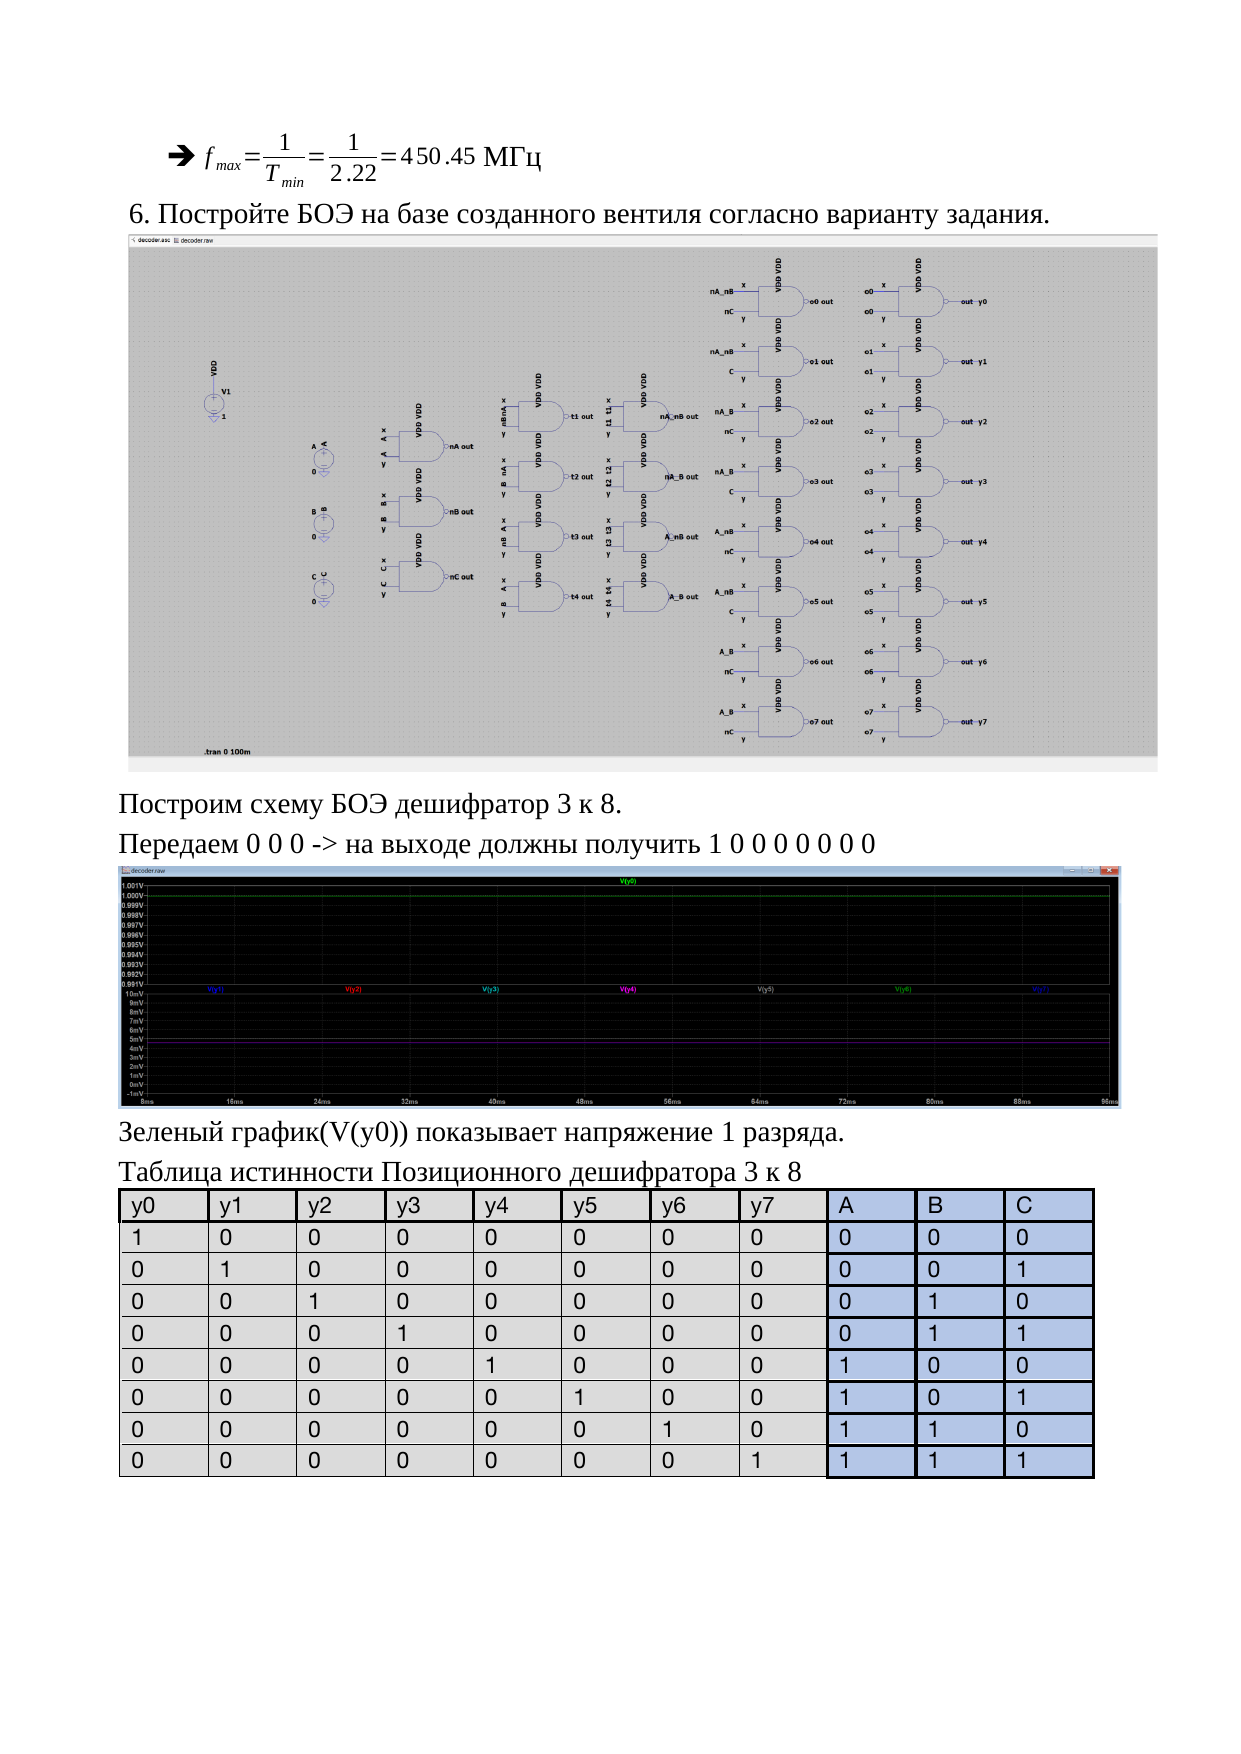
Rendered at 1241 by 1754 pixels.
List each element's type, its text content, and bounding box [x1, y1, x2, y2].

table_header y5 [563, 1191, 649, 1220]
table_cell 1 [918, 1319, 1003, 1348]
table_header y4 [475, 1191, 560, 1220]
table_cell 0 [386, 1381, 473, 1412]
table_cell 0 [740, 1223, 826, 1252]
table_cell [118, 118, 1168, 786]
table_cell 0 [297, 1381, 385, 1412]
table_cell 0 [1006, 1223, 1092, 1252]
table_cell 0 [120, 1252, 208, 1284]
table_header C [1006, 1191, 1092, 1220]
table_cell 0 [829, 1223, 914, 1252]
table_header y6 [652, 1191, 738, 1220]
table_cell 0 [918, 1383, 1003, 1412]
text Построим схему БОЭ дешифратор 3 к 8. [118, 786, 1122, 820]
table_cell 1 [562, 1381, 650, 1412]
table_cell 0 [474, 1317, 561, 1348]
table_header y3 [387, 1191, 472, 1220]
table_cell 0 [297, 1349, 385, 1379]
table_cell 0 [386, 1445, 473, 1476]
table_cell 0 [120, 1348, 208, 1379]
table_cell 0 [740, 1413, 826, 1443]
picture [128, 234, 1158, 772]
table_cell 0 [651, 1223, 739, 1252]
table_cell 1 [829, 1383, 914, 1412]
table_cell 0 [386, 1253, 473, 1284]
table_cell 0 [651, 1445, 739, 1476]
table_cell 0 [651, 1253, 739, 1284]
table_cell 0 [562, 1285, 650, 1316]
table_cell 0 [120, 1444, 208, 1476]
table_cell 0 [829, 1287, 914, 1316]
table_header y2 [298, 1191, 384, 1220]
table_cell 0 [386, 1223, 473, 1252]
table_cell 0 [474, 1253, 561, 1284]
table_cell 0 [829, 1255, 914, 1284]
table_cell 0 [297, 1445, 385, 1476]
table_cell 0 [297, 1317, 385, 1348]
table_header B [918, 1191, 1003, 1220]
table_cell 0 [918, 1223, 1003, 1252]
table_cell 1 [1006, 1383, 1092, 1412]
table_cell 0 [562, 1445, 650, 1476]
table_header y1 [210, 1191, 295, 1220]
table_cell 0 [386, 1285, 473, 1316]
table_cell 0 [651, 1349, 739, 1379]
table_cell 1 [918, 1287, 1003, 1316]
table_cell 0 [209, 1413, 296, 1443]
table_cell 0 [386, 1413, 473, 1443]
picture [118, 866, 1122, 1109]
table_cell 0 [297, 1253, 385, 1284]
table_cell 0 [474, 1445, 561, 1476]
table_cell 0 [562, 1253, 650, 1284]
table_cell 0 [562, 1413, 650, 1443]
table_cell 0 [297, 1413, 385, 1443]
table_cell 0 [474, 1223, 561, 1252]
table_cell 0 [740, 1349, 826, 1379]
table_cell 1 [651, 1413, 739, 1443]
table_cell 1 [918, 1447, 1003, 1476]
table_cell 1 [1006, 1447, 1092, 1476]
table_cell 0 [651, 1285, 739, 1316]
table_cell 0 [120, 1412, 208, 1443]
table_cell 0 [474, 1413, 561, 1443]
table_cell 0 [474, 1381, 561, 1412]
table_cell 0 [829, 1319, 914, 1348]
table_cell 0 [1006, 1415, 1092, 1443]
table_cell 1 [474, 1349, 561, 1379]
text Таблица истинности Позиционного дешифратора 3 к 8 [118, 1154, 1122, 1188]
table_cell 0 [740, 1253, 826, 1284]
table_cell 0 [1006, 1351, 1092, 1379]
table_cell 0 [562, 1223, 650, 1252]
table_cell 0 [740, 1317, 826, 1348]
table_header y0 [121, 1191, 207, 1220]
table_cell 1 [829, 1415, 914, 1443]
table_cell 0 [120, 1284, 208, 1316]
table_cell 0 [918, 1255, 1003, 1284]
table_header y7 [741, 1191, 826, 1220]
table_cell 1 [386, 1317, 473, 1348]
table_cell 0 [562, 1317, 650, 1348]
table_cell 0 [209, 1349, 296, 1379]
table_cell 0 [209, 1285, 296, 1316]
table_cell 0 [209, 1381, 296, 1412]
table_cell 0 [209, 1317, 296, 1348]
table_cell 1 [740, 1445, 826, 1476]
table_cell 0 [651, 1381, 739, 1412]
table_cell 1 [829, 1351, 914, 1379]
table_cell 0 [120, 1316, 208, 1348]
table_cell 1 [297, 1285, 385, 1316]
table_cell 0 [1006, 1287, 1092, 1316]
table_cell 0 [918, 1351, 1003, 1379]
table_cell 1 [209, 1253, 296, 1284]
table_cell 0 [562, 1349, 650, 1379]
table_cell 0 [651, 1317, 739, 1348]
text Передаем 0 0 0 -> на выходе должны получить 1 0 0 0 0 0 0 0 [118, 827, 1122, 860]
table_cell 0 [209, 1445, 296, 1476]
table_cell 0 [474, 1285, 561, 1316]
table_cell 1 [829, 1447, 914, 1476]
table_cell 0 [740, 1381, 826, 1412]
table_cell 1 [1006, 1319, 1092, 1348]
table_cell 0 [740, 1285, 826, 1316]
table_cell 1 [1006, 1255, 1092, 1284]
table_header A [829, 1191, 914, 1220]
table_cell 0 [386, 1349, 473, 1379]
table_cell 1 [918, 1415, 1003, 1443]
table_cell 0 [209, 1223, 296, 1252]
table_cell 0 [120, 1380, 208, 1412]
table_cell 1 [120, 1220, 208, 1252]
table_cell 0 [297, 1223, 385, 1252]
text Зеленый график(V(y0)) показывает напряжение 1 разряда. [118, 1114, 1122, 1147]
